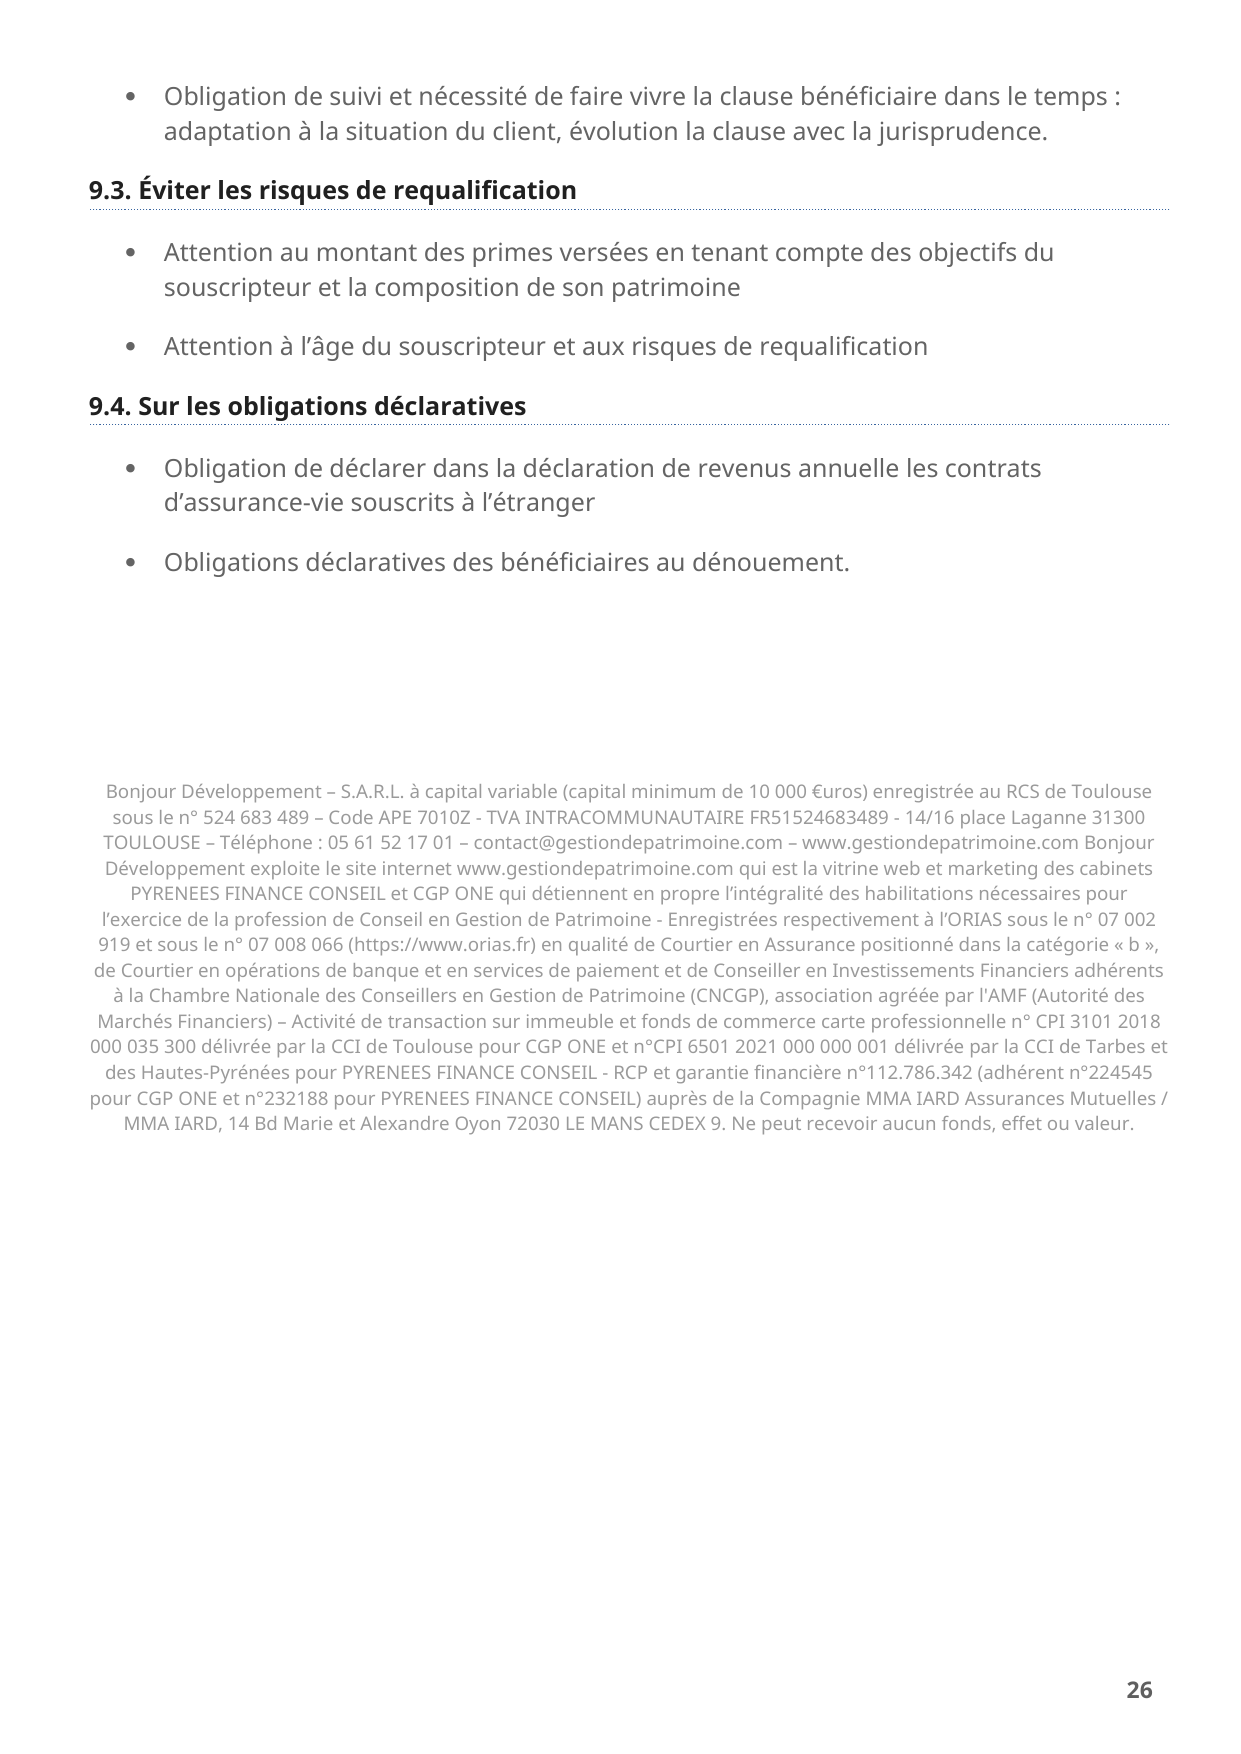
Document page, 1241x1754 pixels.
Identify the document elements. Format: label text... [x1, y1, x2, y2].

subtitle 9.4. Sur les obligations déclaratives [89, 388, 1169, 425]
list Obligation de déclarer dans la déclaration de revenus annuelle les contrats d’assurance-vie souscrits à l’étranger [126, 450, 1169, 519]
list Attention à l’âge du souscripteur et aux risques de requalification [126, 328, 1169, 363]
list Obligation de suivi et nécessité de faire vivre la clause bénéficiaire dans le temps : adaptation à la situation du client, évolution la clause avec la jurisprudence. [126, 78, 1169, 147]
subtitle 9.3. Éviter les risques de requalification [89, 172, 1169, 210]
text Bonjour Développement – S.A.R.L. à capital variable (capital minimum de 10 000 €uros) enregistrée au RCS de Toulouse sous le n° 524 683 489 – Code APE 7010Z - TVA INTRACOMMUNAUTAIRE FR51524683489 - 14/16 place Laganne 31300 TOULOUSE – Téléphone : 05 61 52 17 01 – contact@gestiondepatrimoine.com – www.gestiondepatrimoine.com Bonjour Développement exploite le site internet www.gestiondepatrimoine.com qui est la vitrine web et marketing des cabinets PYRENEES FINANCE CONSEIL et CGP ONE qui détiennent en propre l’intégralité des habilitations nécessaires pour l’exercice de la profession de Conseil en Gestion de Patrimoine - Enregistrées respectivement à l’ORIAS sous le n° 07 002 919 et sous le n° 07 008 066 (https://www.orias.fr) en qualité de Courtier en Assurance positionné dans la catégorie « b », de Courtier en opérations de banque et en services de paiement et de Conseiller en Investissements Financiers adhérents à la Chambre Nationale des Conseillers en Gestion de Patrimoine (CNCGP), association agréée par l'AMF (Autorité des Marchés Financiers) – Activité de transaction sur immeuble et fonds de commerce carte professionnelle n° CPI 3101 2018 000 035 300 délivrée par la CCI de Toulouse pour CGP ONE et n°CPI 6501 2021 000 000 001 délivrée par la CCI de Tarbes et des Hautes-Pyrénées pour PYRENEES FINANCE CONSEIL - RCP et garantie financière n°112.786.342 (adhérent n°224545 pour CGP ONE et n°232188 pour PYRENEES FINANCE CONSEIL) auprès de la Compagnie MMA IARD Assurances Mutuelles / MMA IARD, 14 Bd Marie et Alexandre Oyon 72030 LE MANS CEDEX 9. Ne peut recevoir aucun fonds, effet ou valeur. [89, 778, 1169, 1136]
list Attention au montant des primes versées en tenant compte des objectifs du souscripteur et la composition de son patrimoine [126, 235, 1169, 303]
list Obligations déclaratives des bénéficiaires au dénouement. [126, 544, 1169, 578]
